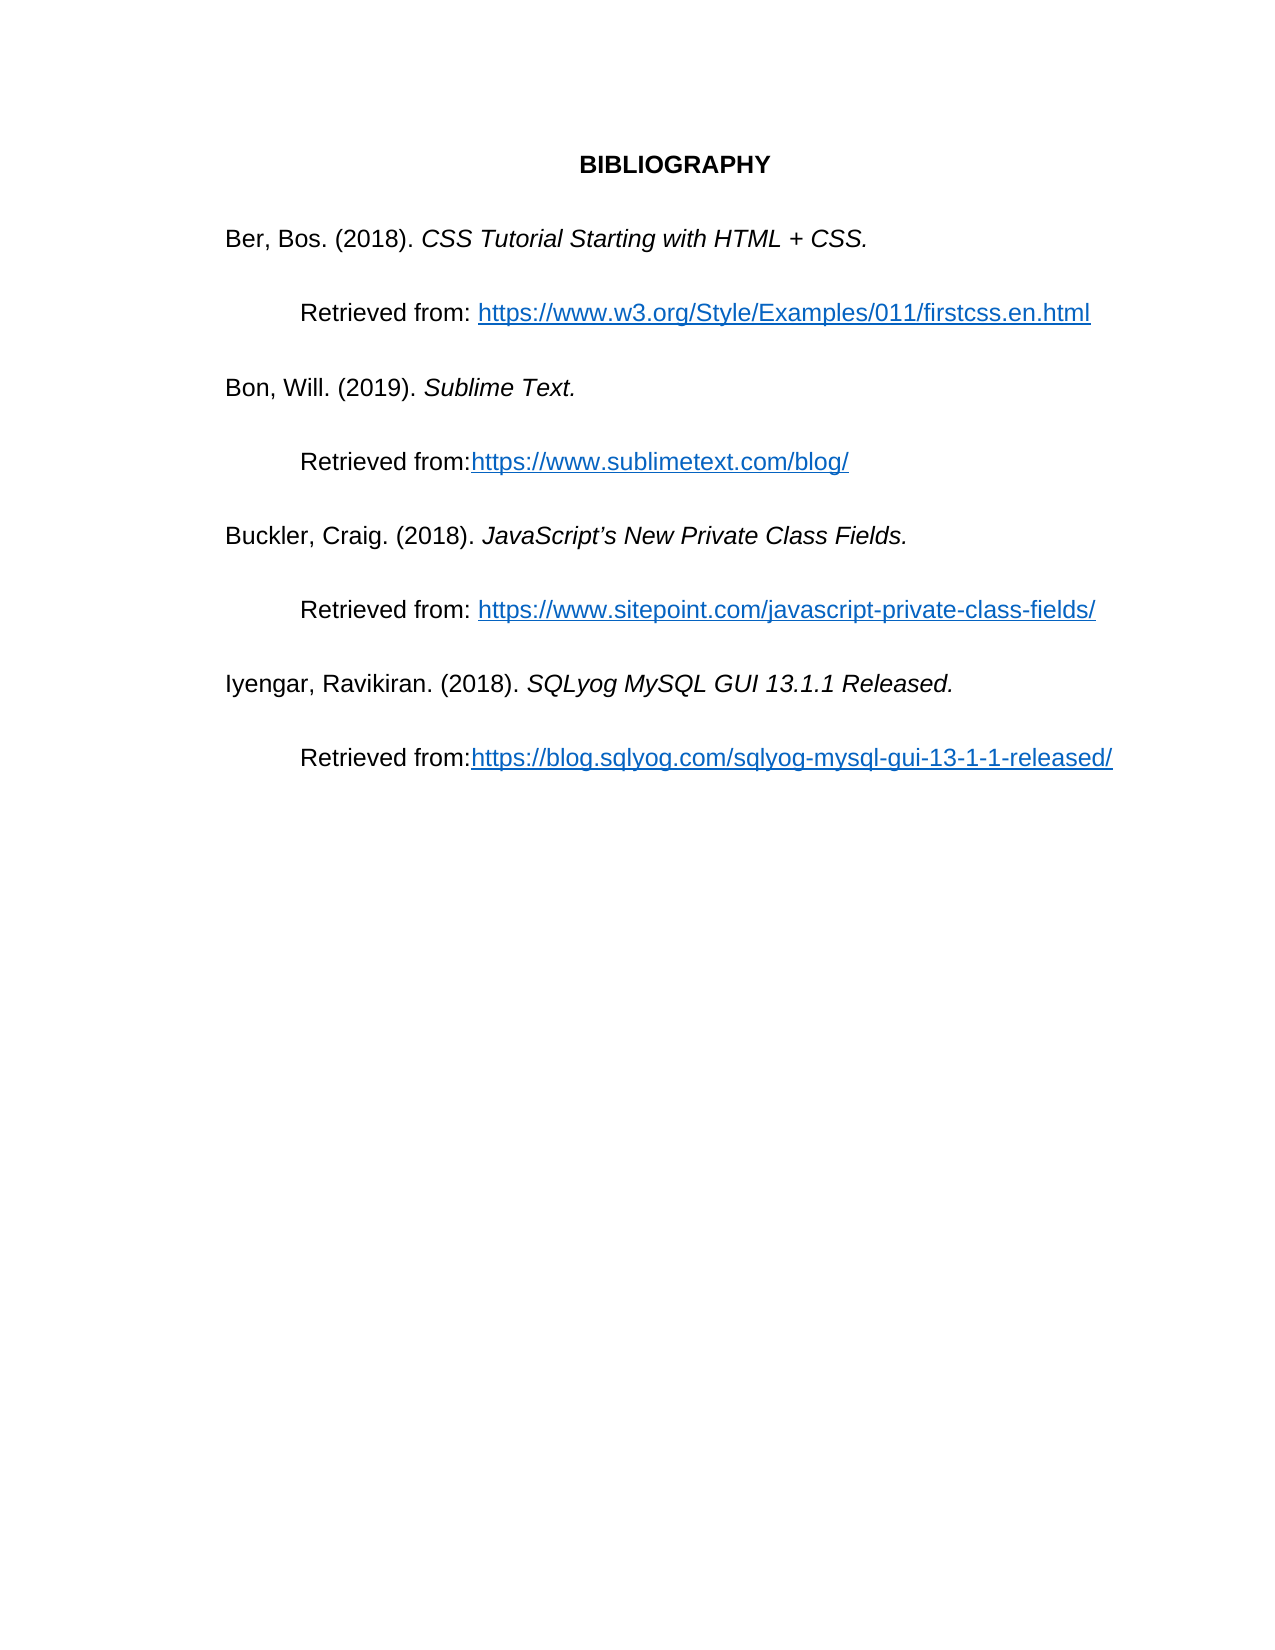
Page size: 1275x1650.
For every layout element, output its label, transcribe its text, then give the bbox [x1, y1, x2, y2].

text Ber, Bos. (2018). CSS Tutorial Starting with HTML + CSS. [225, 224, 1125, 253]
text Bon, Will. (2019). Sublime Text. [225, 372, 1125, 401]
text Retrieved from: https://www.sitepoint.com/javascript-private-class-fields/ [225, 595, 1125, 624]
text Iyengar, Ravikiran. (2018). SQLyog MySQL GUI 13.1.1 Released. [225, 669, 1125, 698]
text Retrieved from:https://blog.sqlyog.com/sqlyog-mysql-gui-13-1-1-released/ [225, 743, 1125, 772]
text Buckler, Craig. (2018). JavaScript’s New Private Class Fields. [225, 521, 1125, 549]
text BIBLIOGRAPHY [225, 150, 1125, 179]
text Retrieved from: https://www.w3.org/Style/Examples/011/firstcss.en.html [225, 298, 1125, 327]
text Retrieved from:https://www.sublimetext.com/blog/ [225, 447, 1125, 475]
